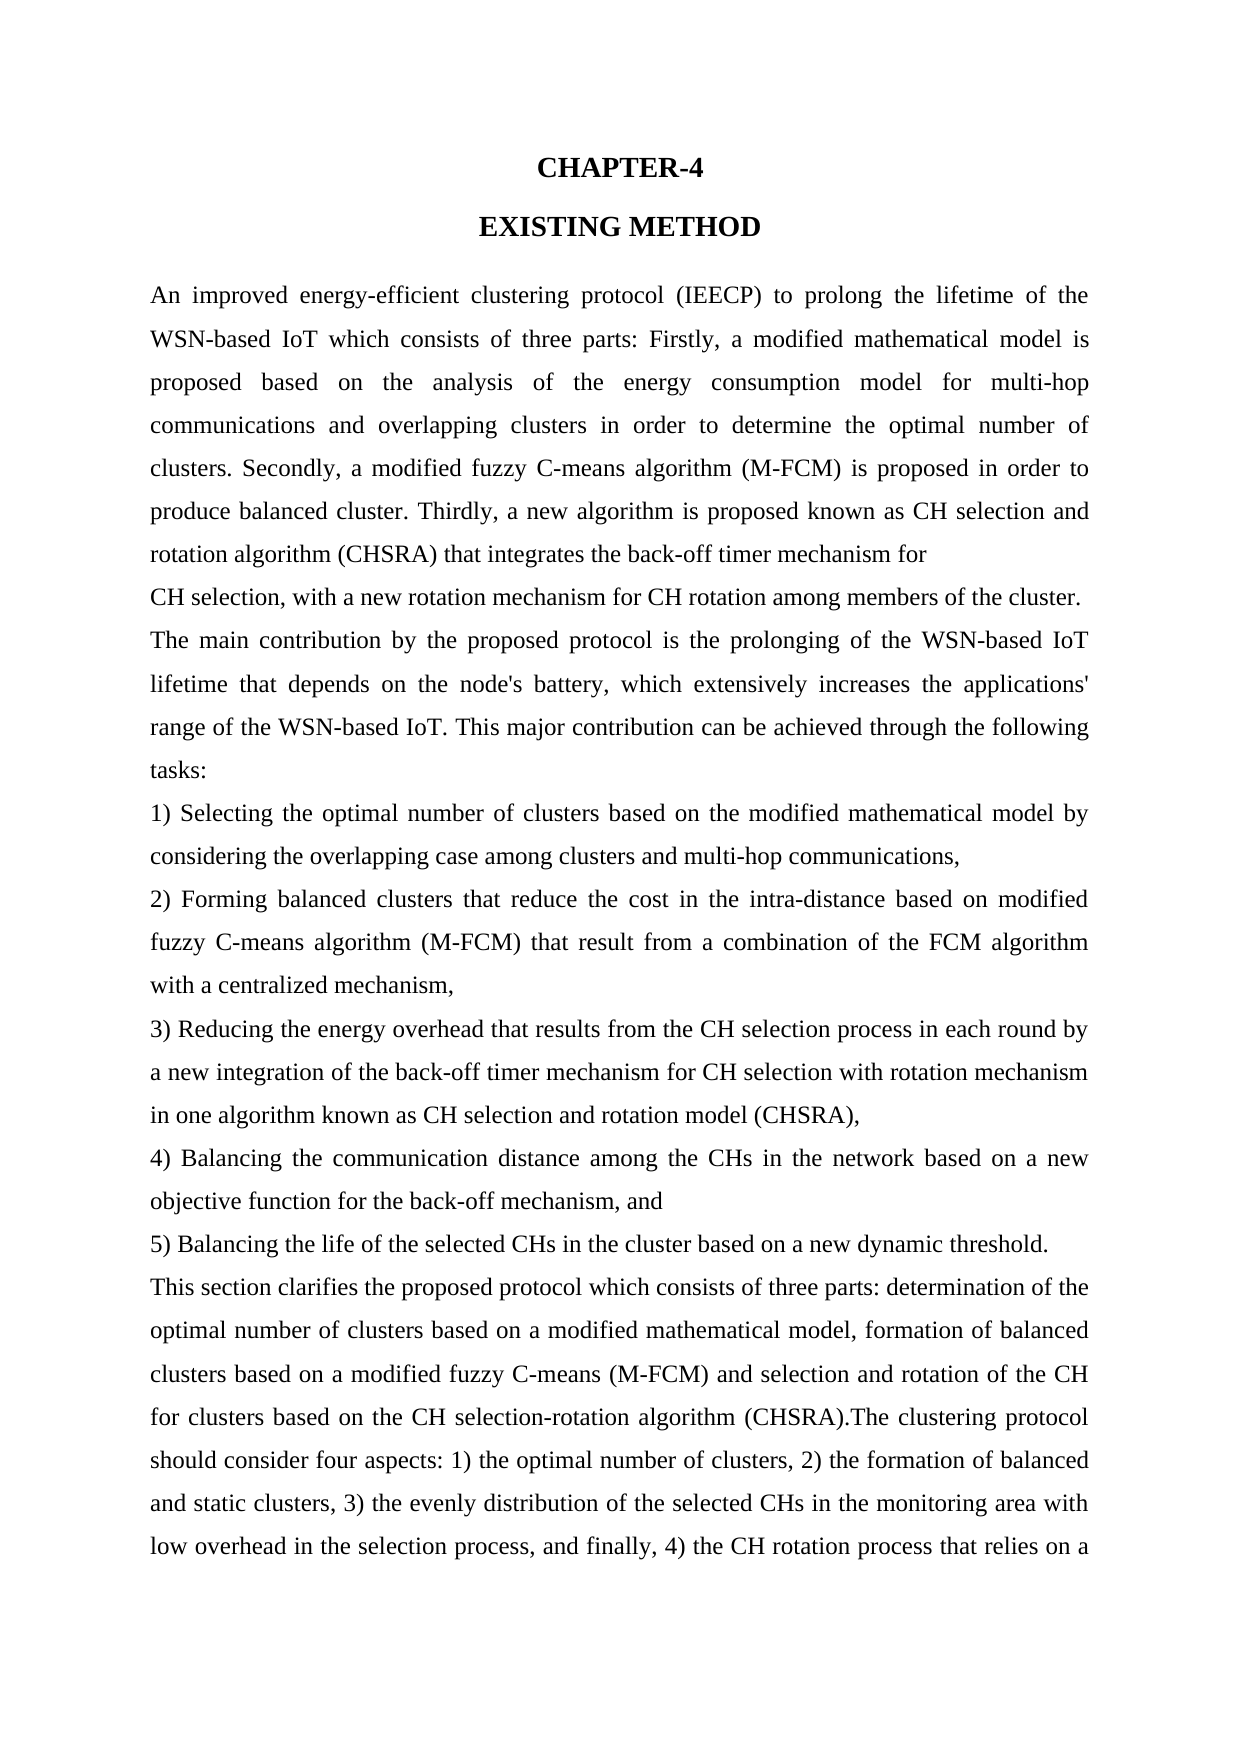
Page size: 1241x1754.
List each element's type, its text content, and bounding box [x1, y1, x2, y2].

text 5) Balancing the life of the selected CHs in the cluster based on a new dynamic threshold. [150, 1229, 1090, 1258]
text EXISTING METHOD [150, 209, 1090, 243]
text 4) Balancing the communication distance among the CHs in the network based on a new objective function for the back-off mechanism, and [150, 1143, 1090, 1215]
text CH selection, with a new rotation mechanism for CH rotation among members of the cluster. [150, 582, 1090, 611]
text The main contribution by the proposed protocol is the prolonging of the WSN-based IoT lifetime that depends on the node's battery, which extensively increases the applications' range of the WSN-based IoT. This major contribution can be achieved through the following tasks: [150, 626, 1090, 784]
text 3) Reducing the energy overhead that results from the CH selection process in each round by a new integration of the back-off timer mechanism for CH selection with rotation mechanism in one algorithm known as CH selection and rotation model (CHSRA), [150, 1014, 1090, 1129]
text An improved energy-efficient clustering protocol (IEECP) to prolong the lifetime of the WSN-based IoT which consists of three parts: Firstly, a modified mathematical model is proposed based on the analysis of the energy consumption model for multi-hop communications and overlapping clusters in order to determine the optimal number of clusters. Secondly, a modified fuzzy C-means algorithm (M-FCM) is proposed in order to produce balanced cluster. Thirdly, a new algorithm is proposed known as CH selection and rotation algorithm (CHSRA) that integrates the back-off timer mechanism for [150, 281, 1090, 568]
text CHAPTER-4 [150, 150, 1090, 183]
text 2) Forming balanced clusters that reduce the cost in the intra-distance based on modified fuzzy C-means algorithm (M-FCM) that result from a combination of the FCM algorithm with a centralized mechanism, [150, 884, 1090, 999]
text 1) Selecting the optimal number of clusters based on the modified mathematical model by considering the overlapping case among clusters and multi-hop communications, [150, 798, 1090, 870]
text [150, 1272, 1090, 1560]
